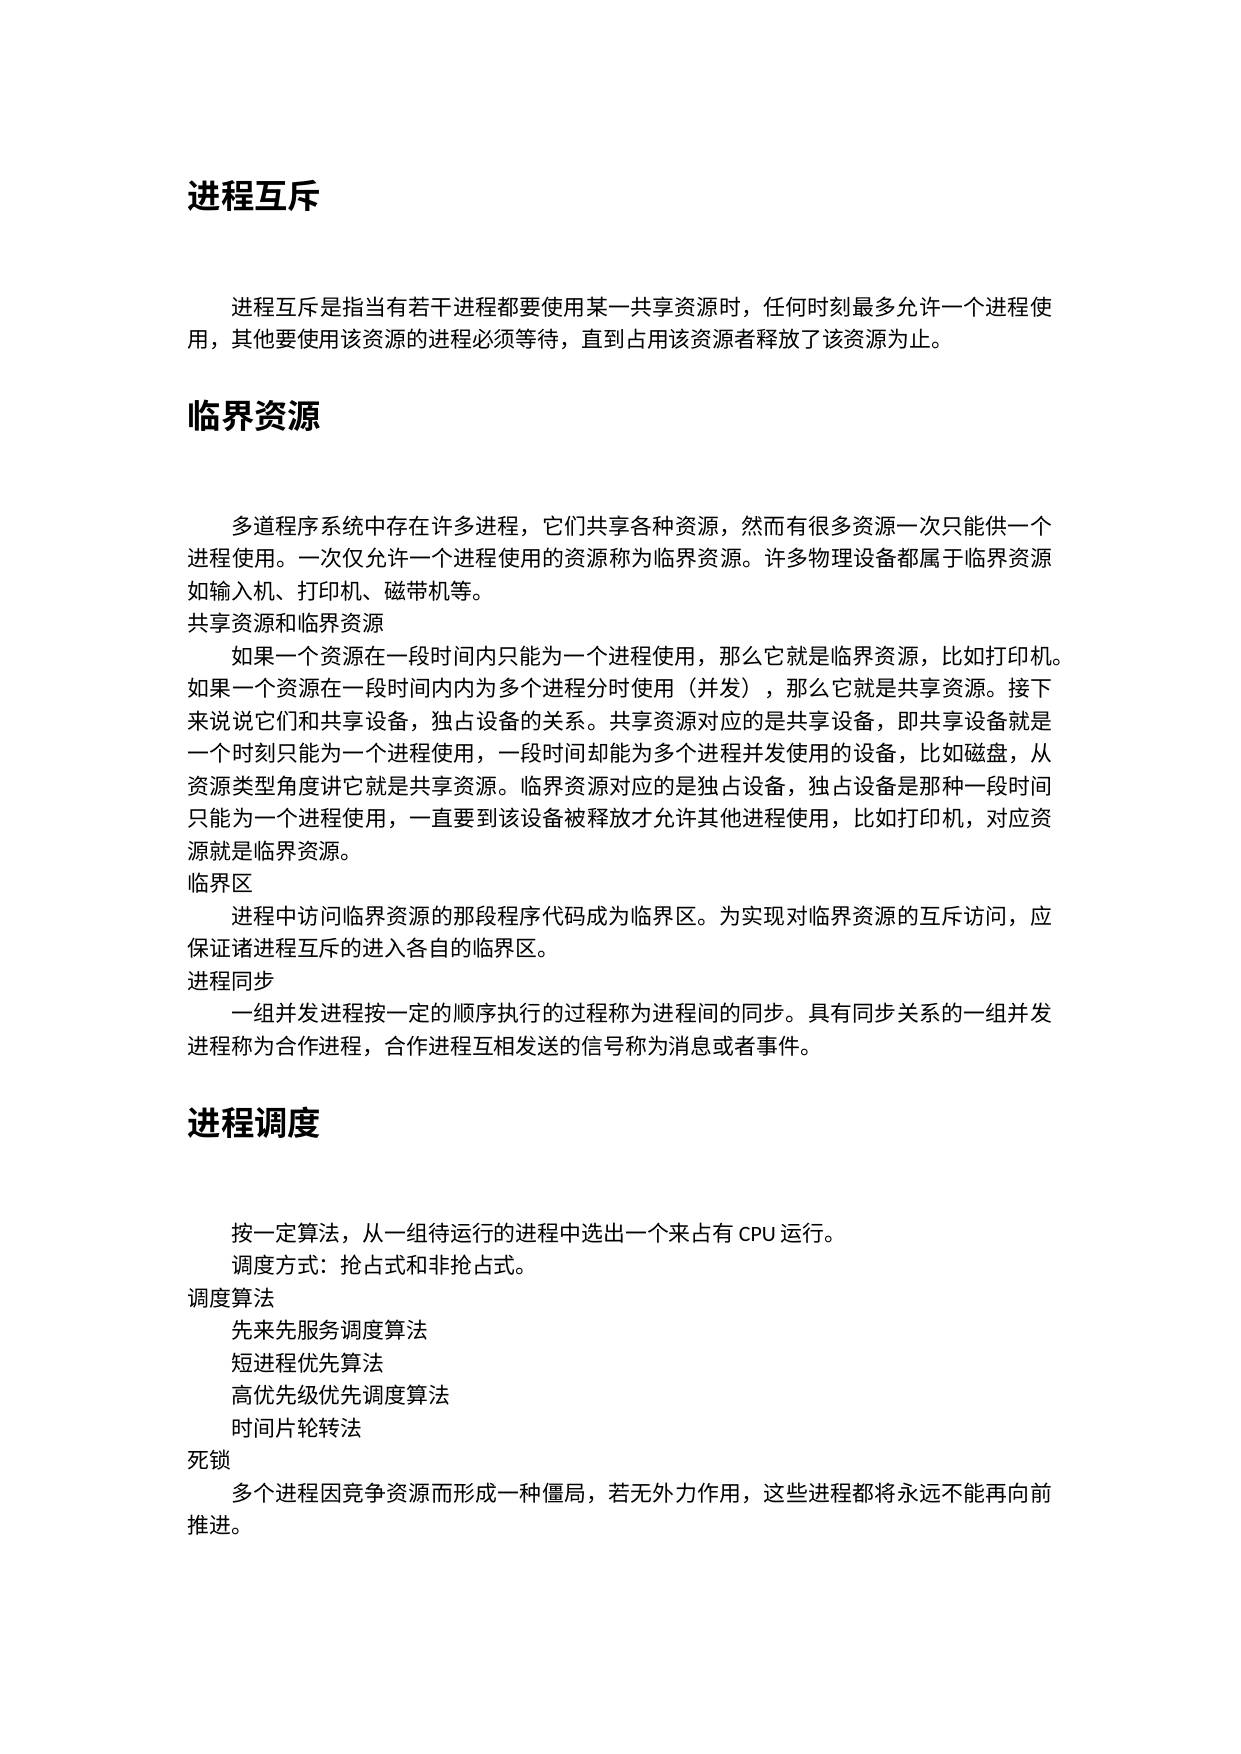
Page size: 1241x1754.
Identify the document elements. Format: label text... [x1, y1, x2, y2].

text 多道程序系统中存在许多进程，它们共享各种资源，然而有很多资源一次只能供一个进程使用。一次仅允许一个进程使用的资源称为临界资源。许多物理设备都属于临界资源，如输入机、打印机、磁带机等。 [187, 508, 1053, 606]
subtitle 临界资源 [187, 381, 1053, 446]
subtitle 进程调度 [187, 1088, 1053, 1153]
text 共享资源和临界资源 [187, 606, 1053, 638]
text 调度方式：抢占式和非抢占式。 [187, 1248, 1053, 1280]
text 进程互斥是指当有若干进程都要使用某一共享资源时，任何时刻最多允许一个进程使用，其他要使用该资源的进程必须等待，直到占用该资源者释放了该资源为止。 [187, 289, 1053, 354]
text 短进程优先算法 [187, 1345, 1053, 1378]
text 调度算法 [187, 1280, 1053, 1313]
text 死锁 [187, 1443, 1053, 1475]
text 时间片轮转法 [187, 1410, 1053, 1443]
text 先来先服务调度算法 [187, 1313, 1053, 1345]
text 临界区 [187, 866, 1053, 898]
text 进程同步 [187, 963, 1053, 996]
subtitle 进程互斥 [187, 162, 1053, 227]
text 一组并发进程按一定的顺序执行的过程称为进程间的同步。具有同步关系的一组并发进程称为合作进程，合作进程互相发送的信号称为消息或者事件。 [187, 996, 1053, 1061]
text 多个进程因竞争资源而形成一种僵局，若无外力作用，这些进程都将永远不能再向前推进。 [187, 1475, 1053, 1540]
text 按一定算法，从一组待运行的进程中选出一个来占有CPU运行。 [187, 1215, 1053, 1248]
text 高优先级优先调度算法 [187, 1378, 1053, 1410]
text 如果一个资源在一段时间内只能为一个进程使用，那么它就是临界资源，比如打印机。如果一个资源在一段时间内内为多个进程分时使用（并发），那么它就是共享资源。接下来说说它们和共享设备，独占设备的关系。共享资源对应的是共享设备，即共享设备就是一个时刻只能为一个进程使用，一段时间却能为多个进程并发使用的设备，比如磁盘，从资源类型角度讲它就是共享资源。临界资源对应的是独占设备，独占设备是那种一段时间只能为一个进程使用，一直要到该设备被释放才允许其他进程使用，比如打印机，对应资源就是临界资源。 [187, 638, 1053, 866]
text 进程中访问临界资源的那段程序代码成为临界区。为实现对临界资源的互斥访问，应保证诸进程互斥的进入各自的临界区。 [187, 898, 1053, 963]
